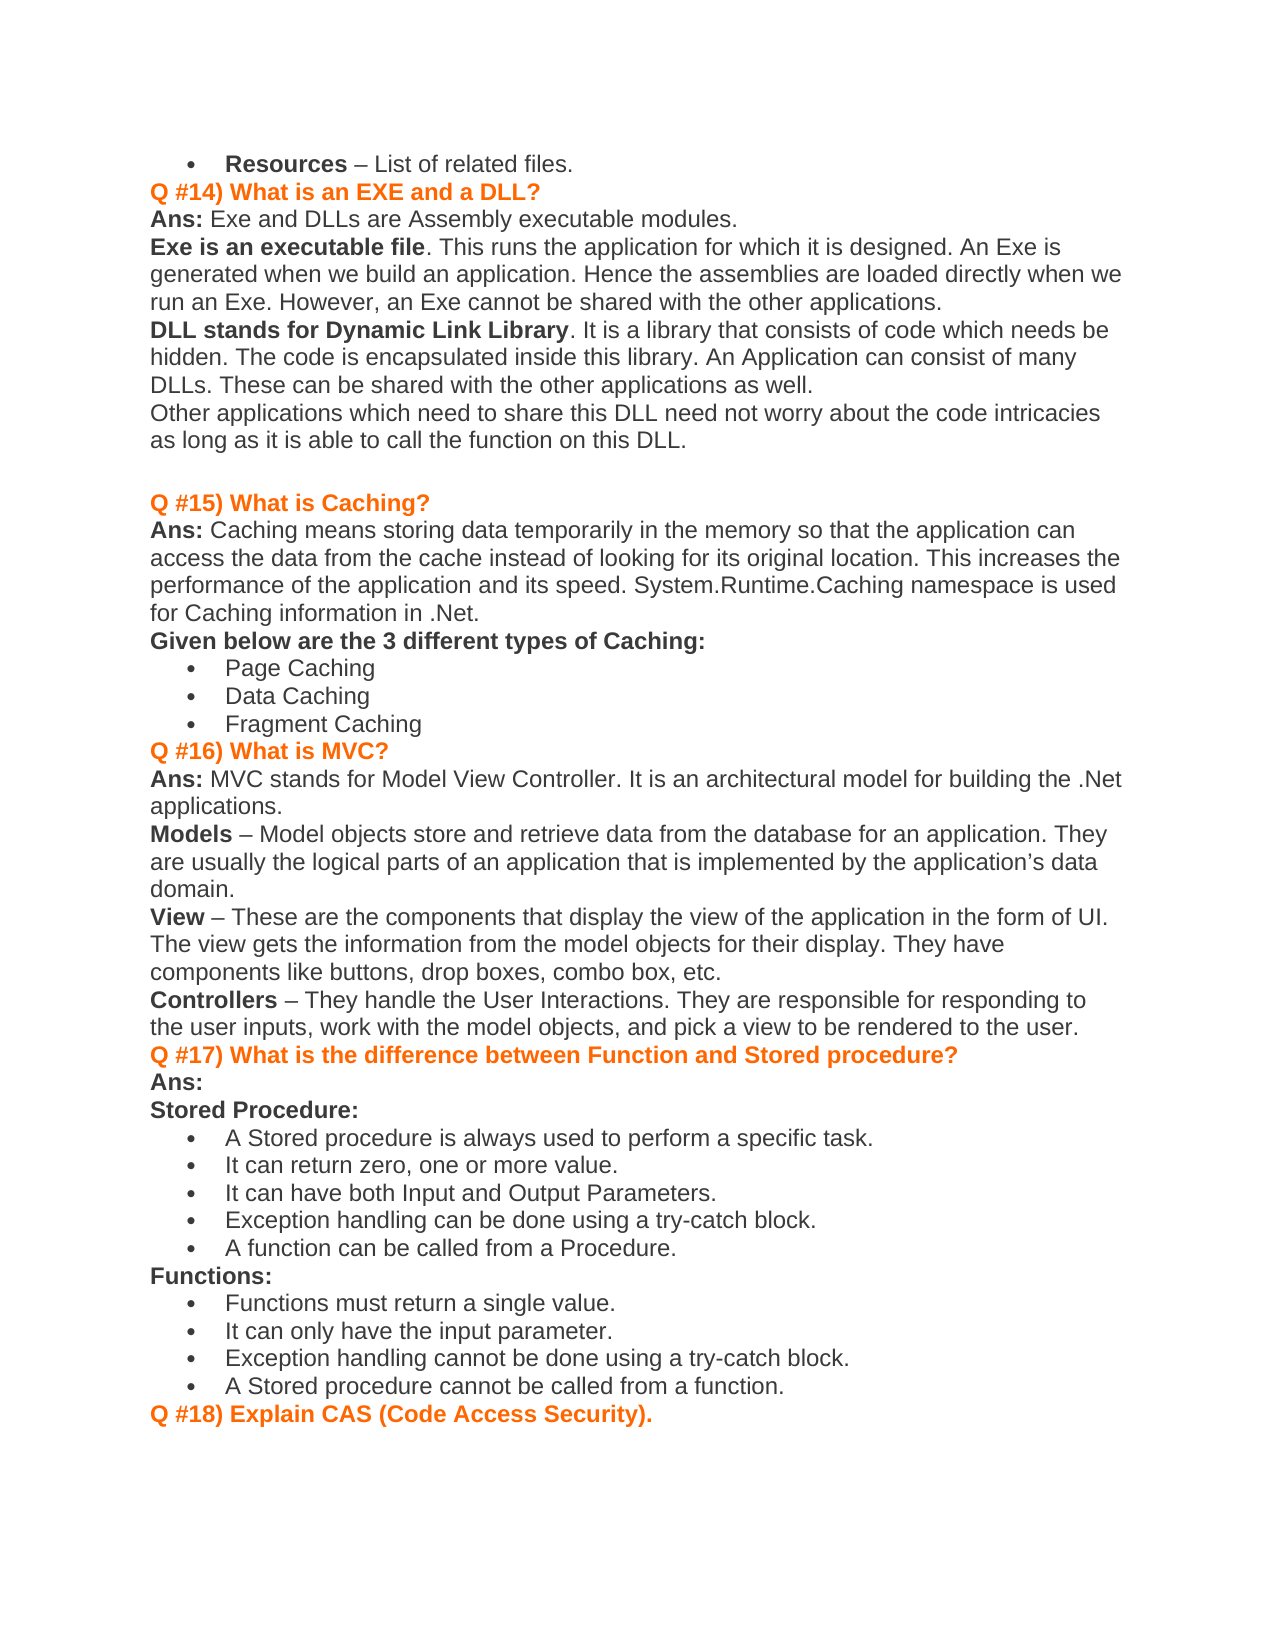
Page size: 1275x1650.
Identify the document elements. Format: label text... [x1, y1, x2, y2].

text Q #16) What is MVC? [150, 737, 1125, 765]
text Models – Model objects store and retrieve data from the database for an application. They are usually the logical parts of an application that is implemented by the application’s data domain. [150, 820, 1125, 903]
list Exception handling can be done using a try-catch block. [187, 1206, 1125, 1234]
text Stored Procedure: [150, 1096, 1125, 1123]
text Exe is an executable file. This runs the application for which it is designed. An Exe is generated when we build an application. Hence the assemblies are loaded directly when we run an Exe. However, an Exe cannot be shared with the other applications. [150, 233, 1125, 316]
list A Stored procedure cannot be called from a function. [187, 1372, 1125, 1399]
list It can have both Input and Output Parameters. [187, 1179, 1125, 1206]
text View – These are the components that display the view of the application in the form of UI. The view gets the information from the model objects for their display. They have components like buttons, drop boxes, combo box, etc. [150, 903, 1125, 986]
list It can return zero, one or more value. [187, 1151, 1125, 1179]
list Exception handling cannot be done using a try-catch block. [187, 1344, 1125, 1372]
list Data Caching [187, 682, 1125, 709]
list Functions must return a single value. [187, 1289, 1125, 1317]
text Q #17) What is the difference between Function and Stored procedure? [150, 1041, 1125, 1068]
list Resources – List of related files. [187, 150, 1125, 178]
text Q #14) What is an EXE and a DLL? [150, 178, 1125, 205]
text Ans: Exe and DLLs are Assembly executable modules. [150, 205, 1125, 233]
text Other applications which need to share this DLL need not worry about the code intricacies as long as it is able to call the function on this DLL. [150, 398, 1125, 454]
text Q #18) Explain CAS (Code Access Security). [150, 1399, 1125, 1427]
text Ans: [150, 1068, 1125, 1096]
text Controllers – They handle the User Interactions. They are responsible for responding to the user inputs, work with the model objects, and pick a view to be rendered to the user. [150, 986, 1125, 1041]
list Fragment Caching [187, 709, 1125, 737]
text Ans: Caching means storing data temporarily in the memory so that the application can access the data from the cache instead of looking for its original location. This increases the performance of the application and its speed. System.Runtime.Caching namespace is used for Caching information in .Net. [150, 516, 1125, 627]
text Q #15) What is Caching? [150, 489, 1125, 516]
text Ans: MVC stands for Model View Controller. It is an architectural model for building the .Net applications. [150, 765, 1125, 820]
list Page Caching [187, 654, 1125, 682]
text Functions: [150, 1262, 1125, 1289]
text Given below are the 3 different types of Caching: [150, 627, 1125, 654]
list A Stored procedure is always used to perform a specific task. [187, 1123, 1125, 1151]
list A function can be called from a Procedure. [187, 1234, 1125, 1262]
text DLL stands for Dynamic Link Library. It is a library that consists of code which needs be hidden. The code is encapsulated inside this library. An Application can consist of many DLLs. These can be shared with the other applications as well. [150, 316, 1125, 398]
list It can only have the input parameter. [187, 1317, 1125, 1344]
